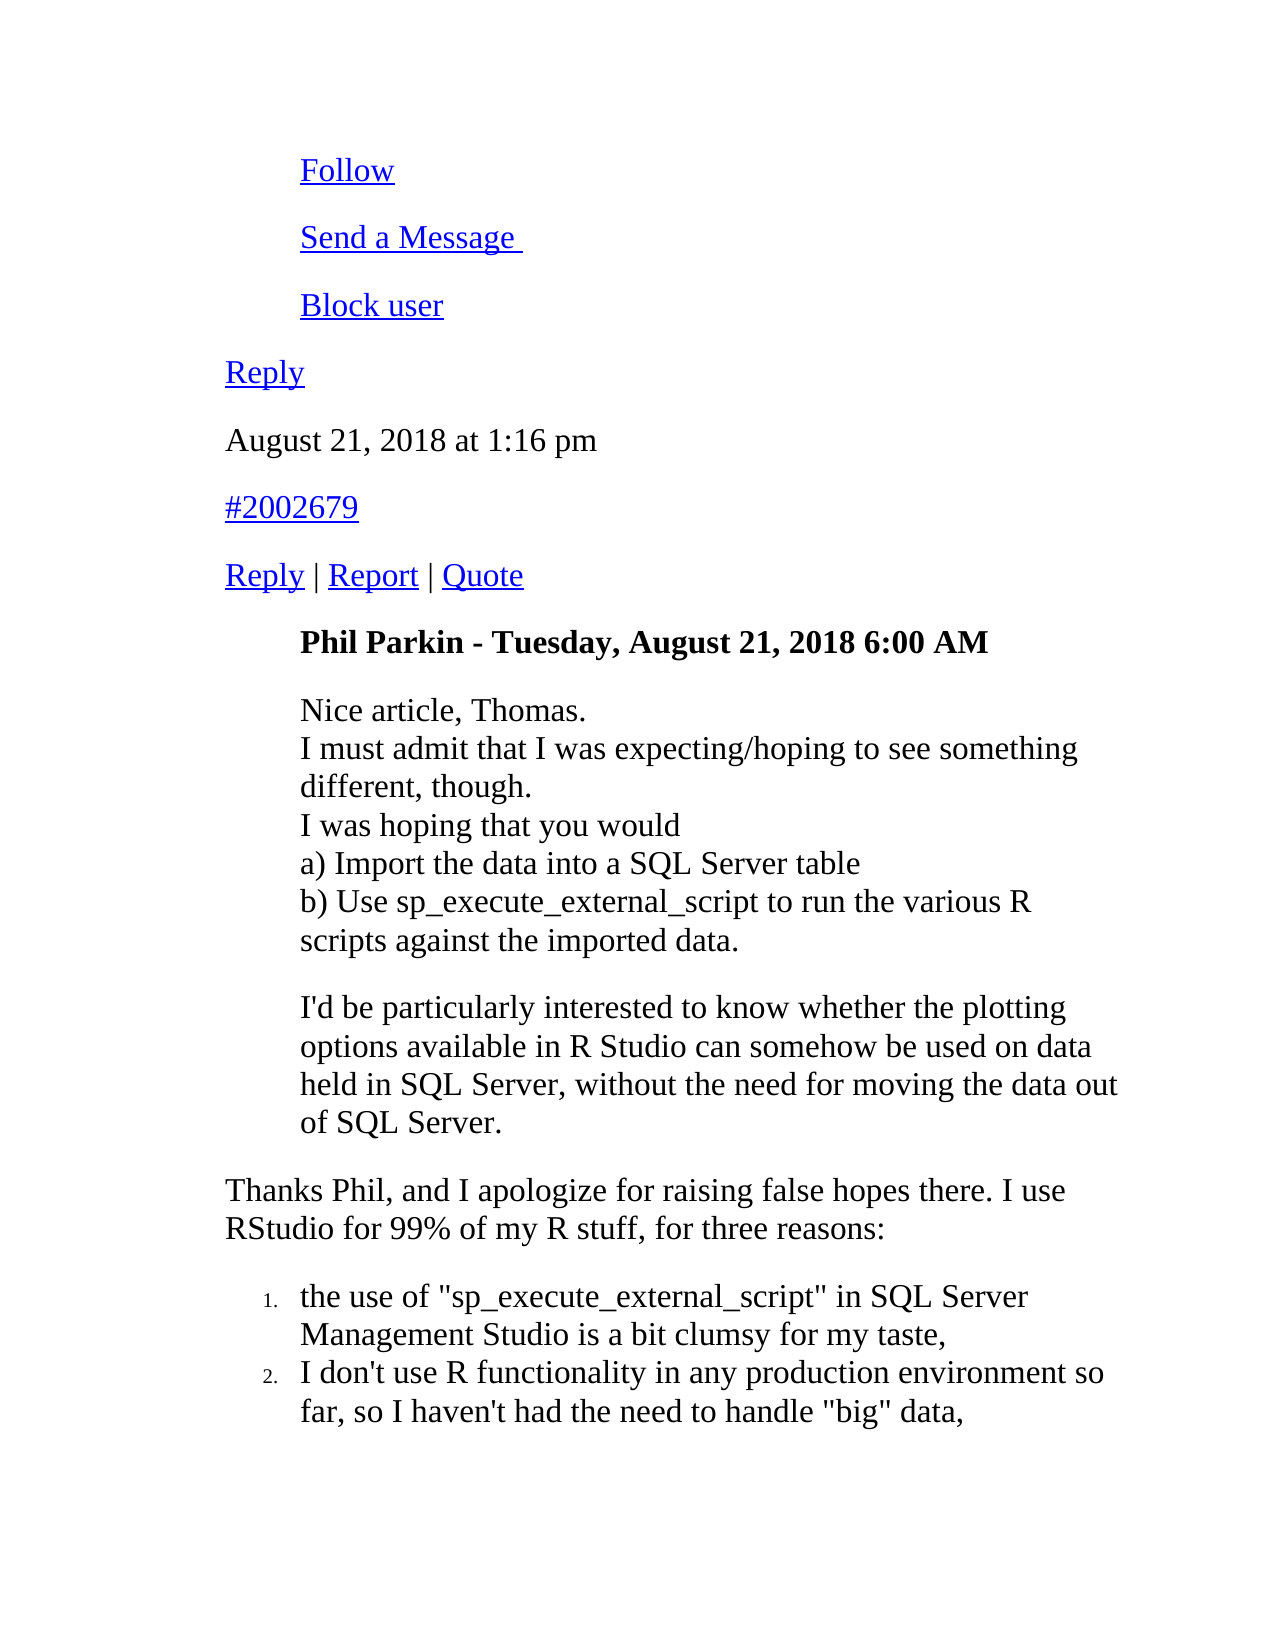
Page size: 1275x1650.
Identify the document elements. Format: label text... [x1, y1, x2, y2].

text Reply | Report | Quote [225, 555, 1125, 593]
text Thanks Phil, and I apologize for raising false hopes there. I use RStudio for 99% of my R stuff, for three reasons: [225, 1170, 1125, 1247]
text I'd be particularly interested to know whether the plotting options available in R Studio can somehow be used on data held in SQL Server, without the need for moving the data out of SQL Server. [300, 987, 1125, 1141]
text Block user [300, 285, 1125, 323]
list I don't use R functionality in any production environment so far, so I haven't had the need to handle "big" data, [262, 1352, 1125, 1429]
list the use of "sp_execute_external_script" in SQL Server Management Studio is a bit clumsy for my taste, [262, 1276, 1125, 1352]
text Nice article, Thomas. I must admit that I was expecting/hoping to see something different, though. I was hoping that you would a) Import the data into a SQL Server table b) Use sp_execute_external_script to run the various R scripts against the imported data. [300, 690, 1125, 958]
text Send a Message [300, 217, 1125, 256]
text #2002679 [225, 487, 1125, 526]
text August 21, 2018 at 1:16 pm [225, 420, 1125, 458]
text Phil Parkin - Tuesday, August 21, 2018 6:00 AM [300, 622, 1125, 661]
text Reply [225, 352, 1125, 391]
text Follow [300, 150, 1125, 188]
